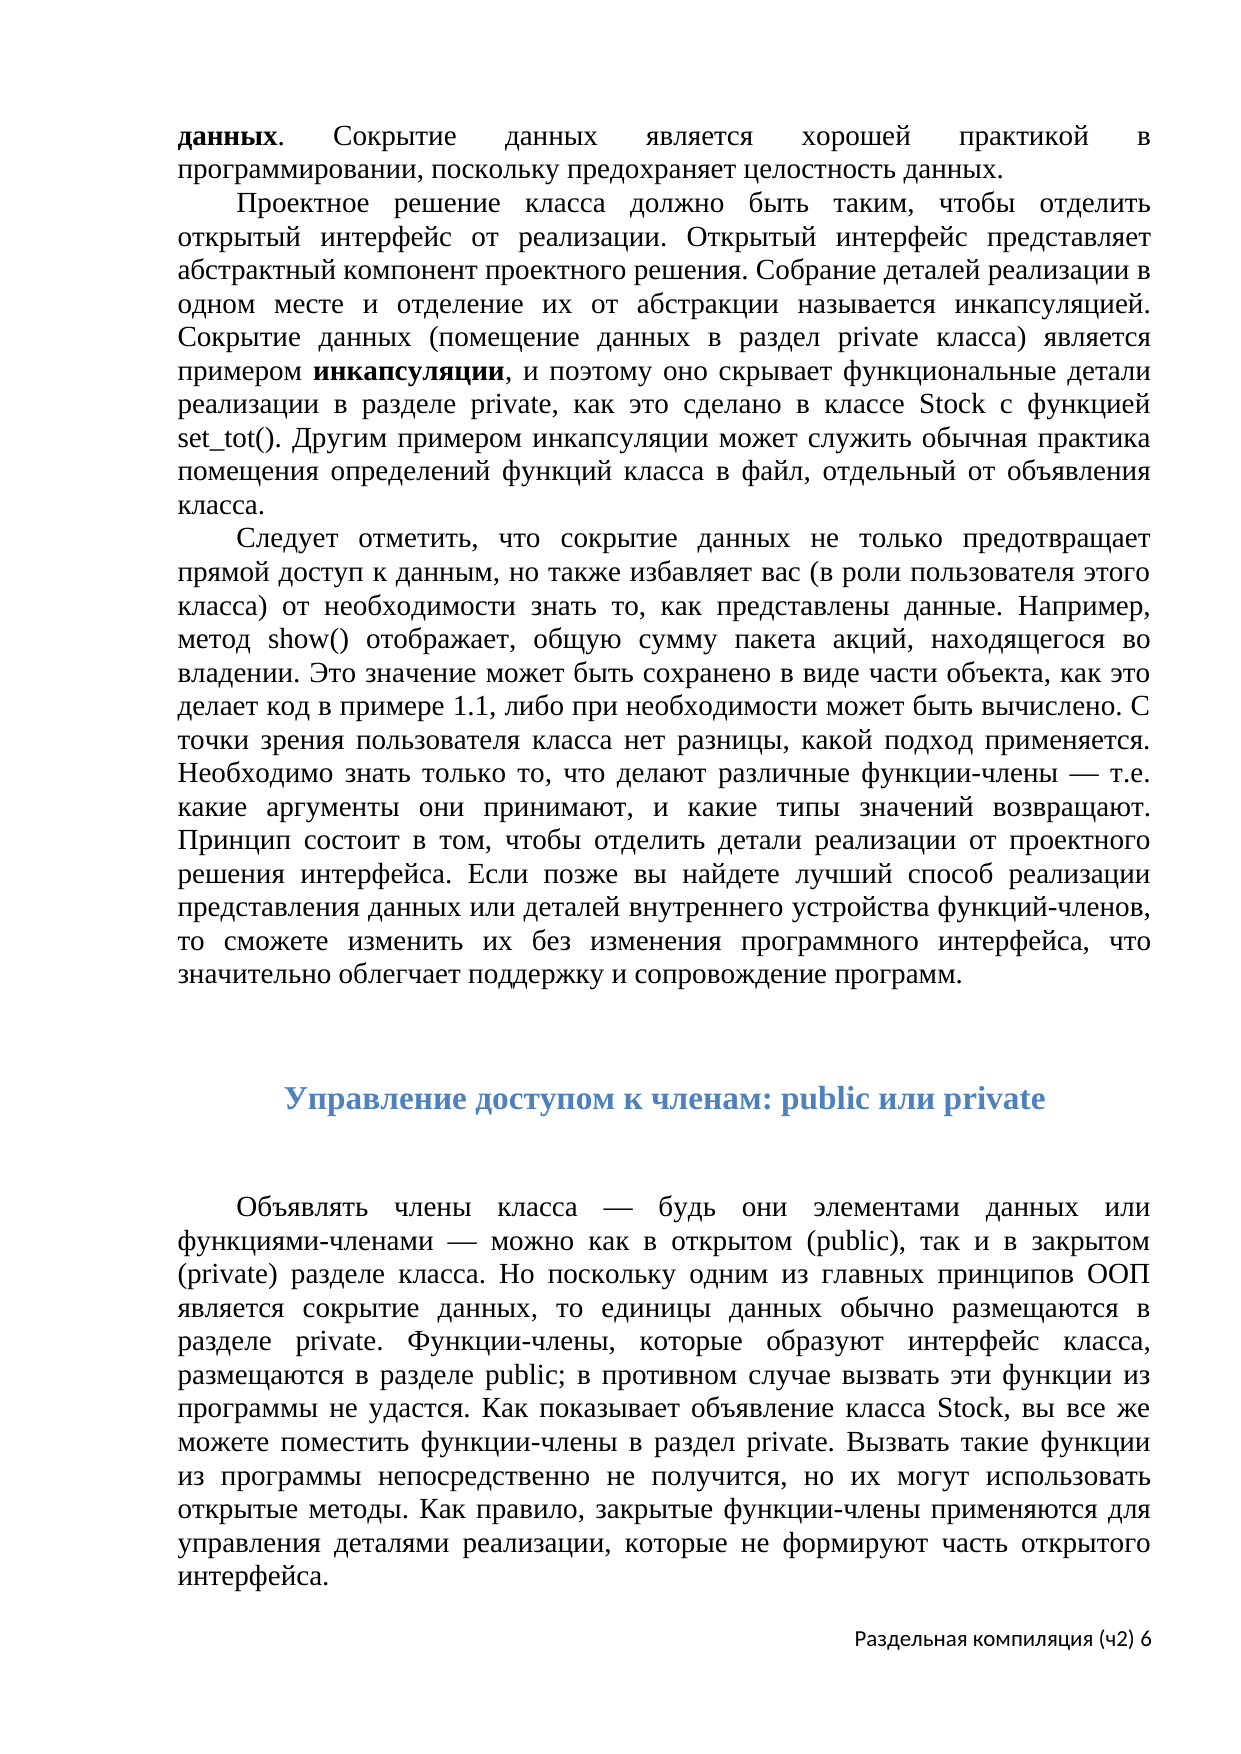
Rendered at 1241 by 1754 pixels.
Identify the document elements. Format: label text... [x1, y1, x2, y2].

text Следует отметить, что сокрытие данных не только предотвращает прямой доступ к данным, но также избавляет вас (в роли пользователя этого класса) от необходимости знать то, как представлены данные. Например, метод show() отображает, общую сумму пакета акций, находящегося во владении. Это значение может быть сохранено в виде части объекта, как это делает код в примере 1.1, либо при необходимости может быть вычислено. С точки зрения пользователя класса нет разницы, какой подход применяется. Необходимо знать только то, что делают различные функции-члены — т.е. какие аргументы они принимают, и какие типы значений возвращают. Принцип состоит в том, чтобы отделить детали реализации от проектного решения интерфейса. Если позже вы найдете лучший способ реализации представления данных или деталей внутреннего устройства функций-членов, то сможете изменить их без изменения программного интерфейса, что значительно облегчает поддержку и сопровождение программ. [177, 521, 1152, 990]
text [177, 118, 1152, 185]
subtitle Управление доступом к членам: public или private [177, 1078, 1152, 1116]
text Проектное решение класса должно быть таким, чтобы отделить открытый интерфейс от реализации. Открытый интерфейс представляет абстрактный компонент проектного решения. Собрание деталей реализации в одном месте и отделение их от абстракции называется инкапсуляцией. Сокрытие данных (помещение данных в раздел private класса) является примером инкапсуляции, и поэтому оно скрывает функциональные детали реализации в разделе private, как это сделано в классе Stock с функцией set_tot(). Другим примером инкапсуляции может служить обычная практика помещения определений функций класса в файл, отдельный от объявления класса. [177, 185, 1152, 521]
text Объявлять члены класса — будь они элементами данных или функциями-членами — можно как в открытом (public), так и в закрытом (private) разделе класса. Но поскольку одним из главных принципов ООП является сокрытие данных, то единицы данных обычно размещаются в разделе private. Функции-члены, которые образуют интерфейс класса, размещаются в разделе public; в противном случае вызвать эти функции из программы не удастся. Как показывает объявление класса Stock, вы все же можете поместить функции-члены в раздел private. Вызвать такие функции из программы непосредственно не получится, но их могут использовать открытые методы. Как правило, закрытые функции-члены применяются для управления деталями реализации, которые не формируют часть открытого интерфейса. [177, 1189, 1152, 1592]
